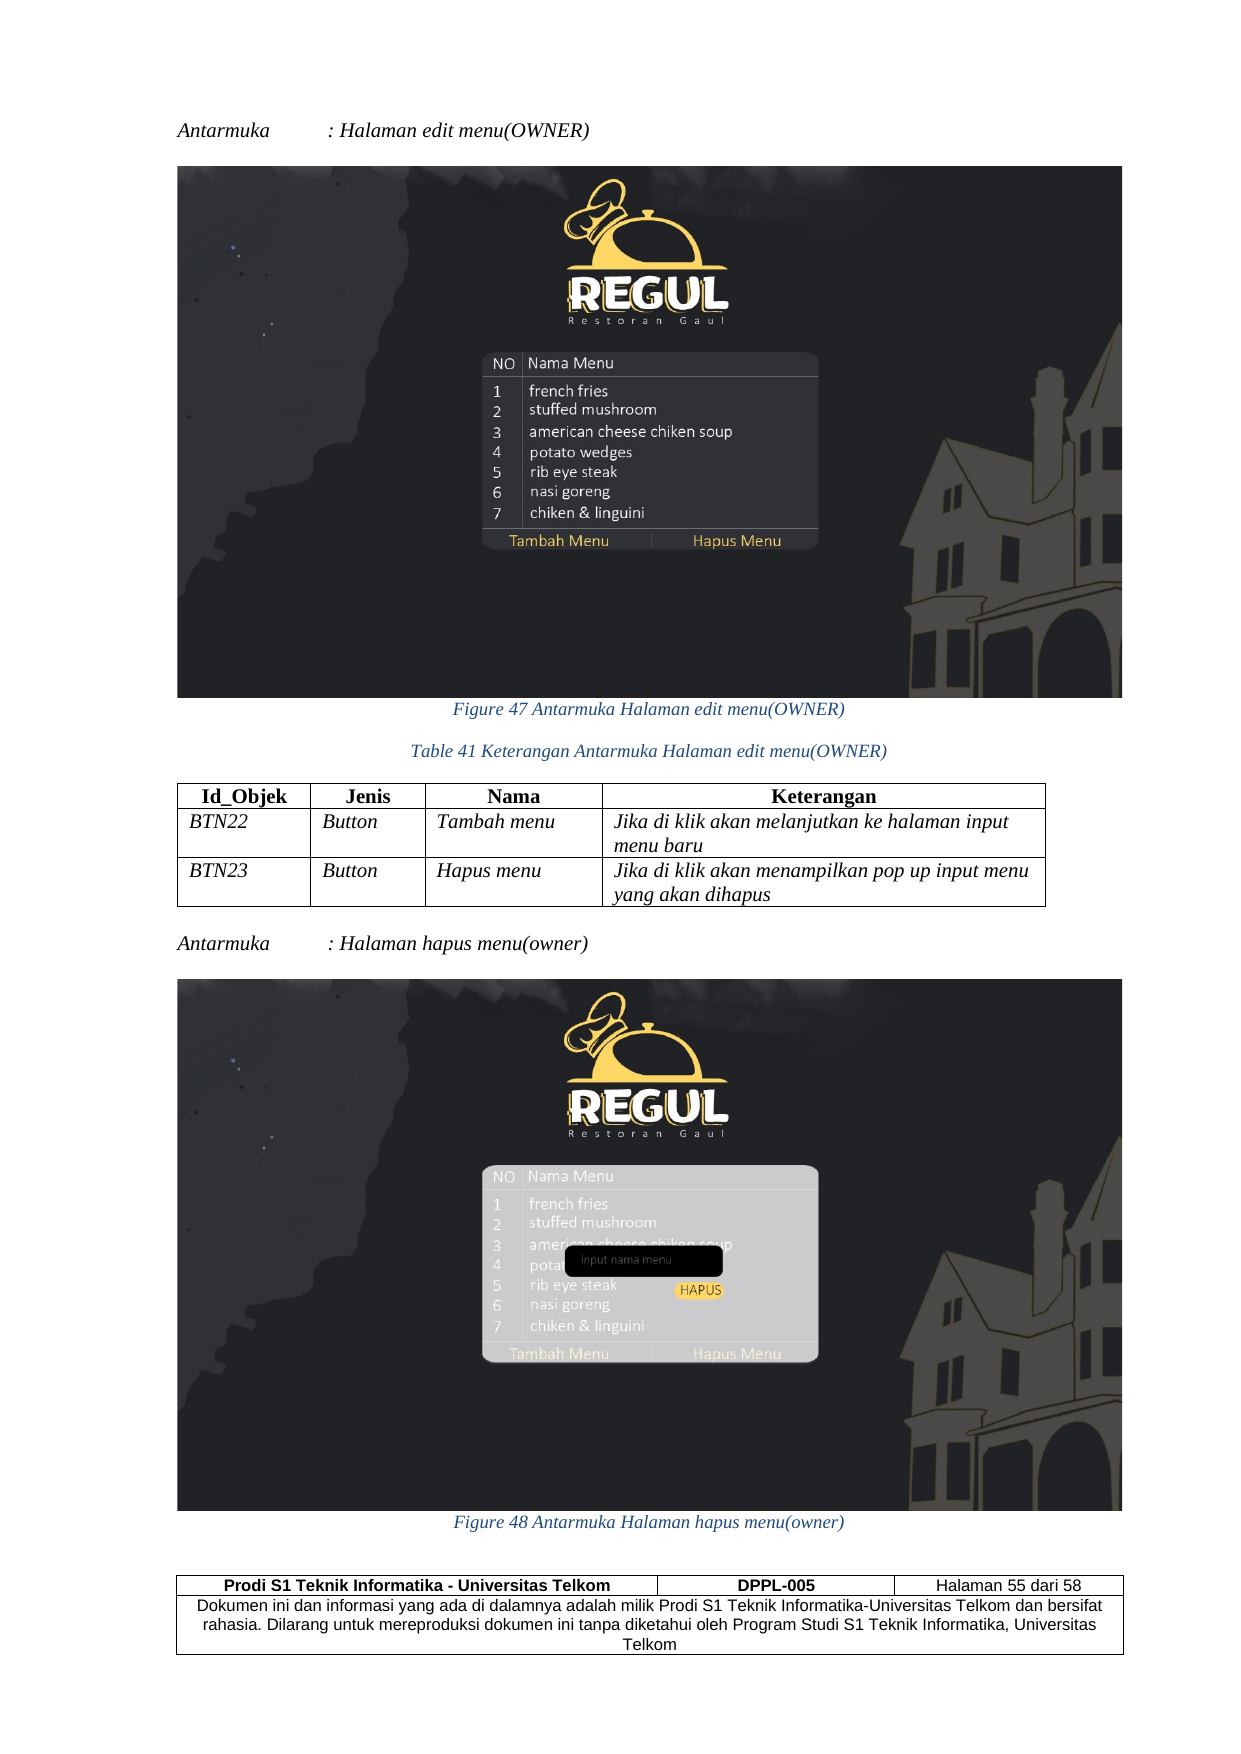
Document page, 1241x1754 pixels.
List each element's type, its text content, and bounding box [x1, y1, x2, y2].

picture [177, 979, 1123, 1511]
table_header Nama [426, 784, 602, 808]
table_header Id_Objek [178, 784, 310, 808]
table_cell BTN23 [178, 858, 310, 906]
table_cell Jika di klik akan melanjutkan ke halaman input menu baru [603, 809, 1045, 857]
text Antarmuka : Halaman hapus menu(owner) [177, 931, 1122, 955]
table_cell Jika di klik akan menampilkan pop up input menu yang akan dihapus [603, 858, 1045, 906]
picture [177, 166, 1123, 698]
table_cell BTN22 [178, 809, 310, 857]
table_cell Tambah menu [426, 809, 602, 857]
text Figure 47 Antarmuka Halaman edit menu(OWNER) [177, 698, 1122, 719]
text Table 41 Keterangan Antarmuka Halaman edit menu(OWNER) [177, 740, 1122, 762]
table_cell Hapus menu [426, 858, 602, 906]
table_header Keterangan [603, 784, 1045, 808]
text Antarmuka : Halaman edit menu(OWNER) [177, 118, 1122, 142]
text Figure 48 Antarmuka Halaman hapus menu(owner) [177, 1511, 1122, 1532]
table_cell Button [311, 858, 425, 906]
table_header Jenis [311, 784, 425, 808]
table_cell Button [311, 809, 425, 857]
